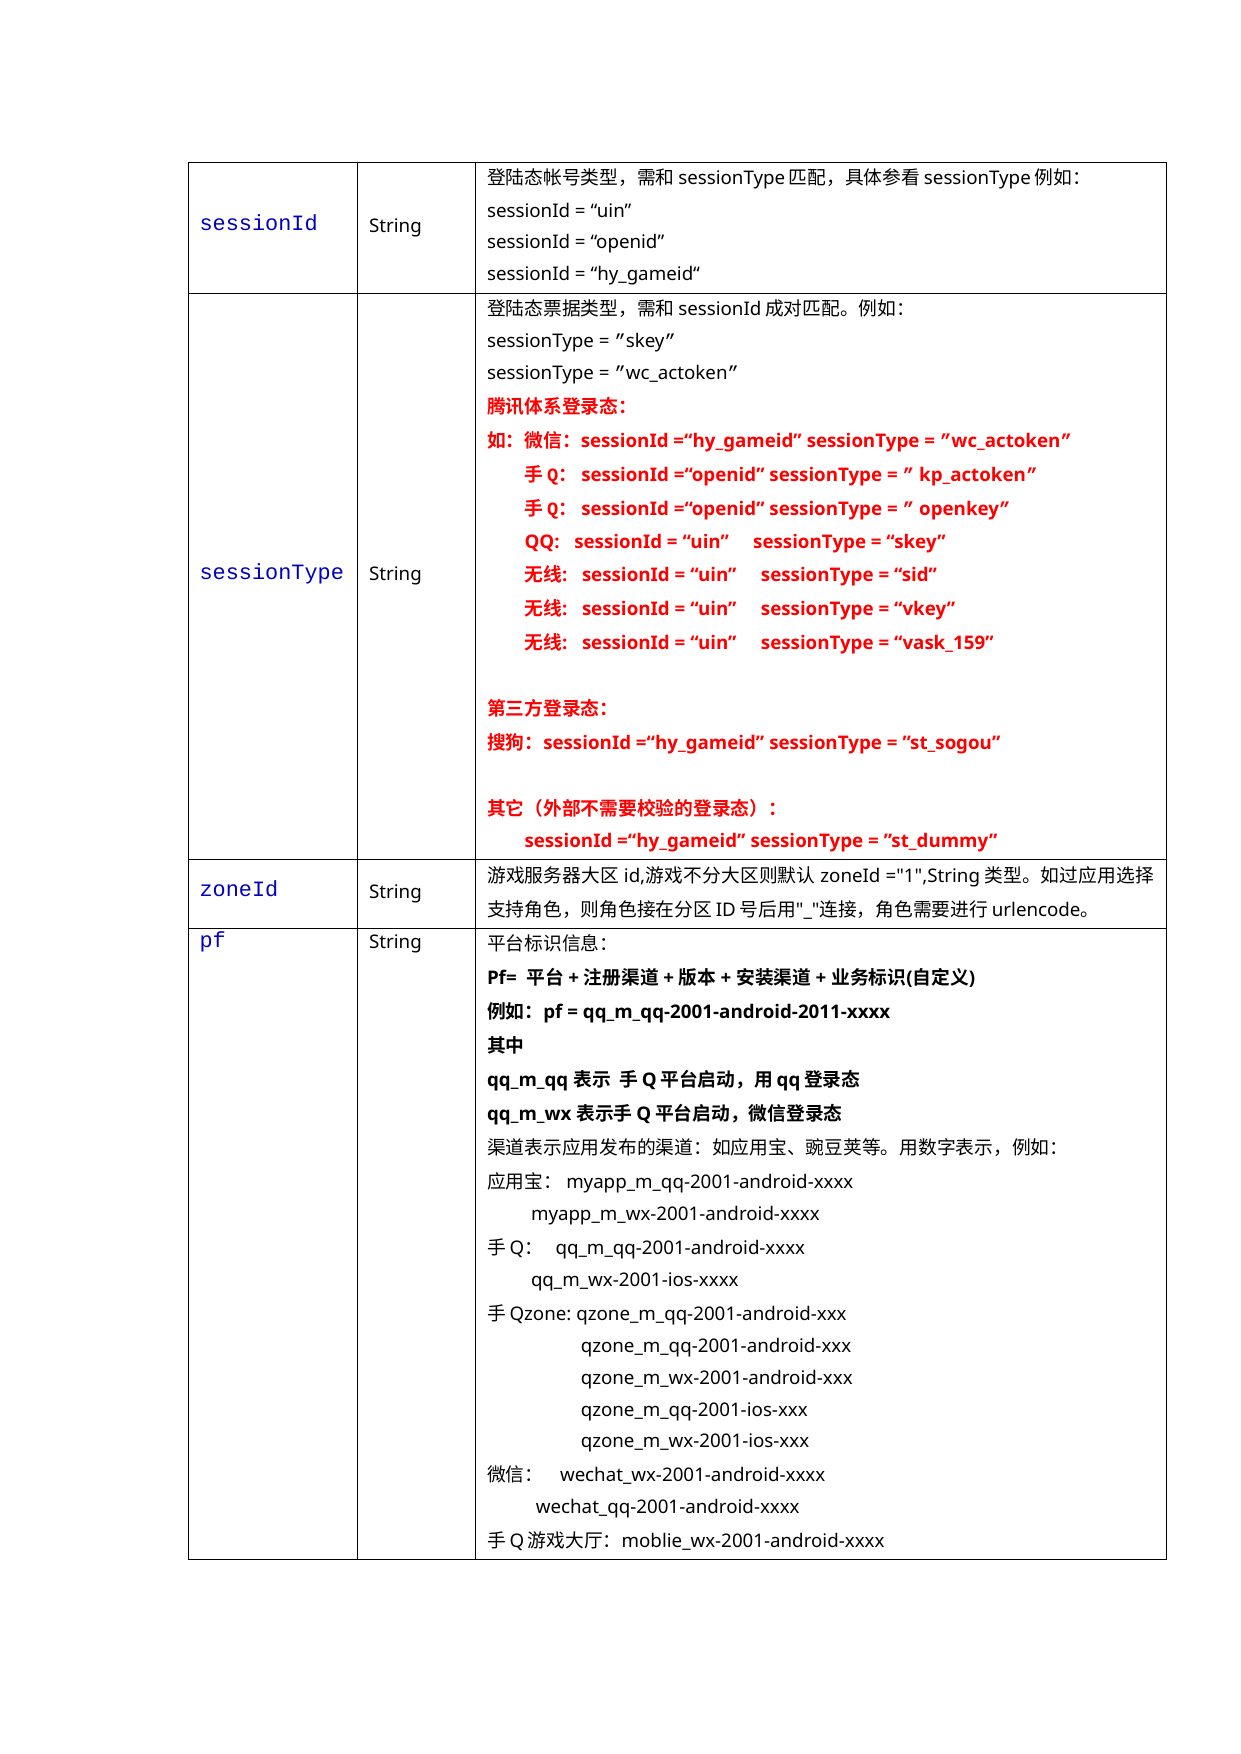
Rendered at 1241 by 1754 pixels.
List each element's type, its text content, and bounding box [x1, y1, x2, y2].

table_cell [476, 929, 1166, 1559]
table_cell String [358, 929, 475, 1559]
table_cell sessionType [189, 294, 357, 859]
table_cell String [358, 294, 475, 859]
table_cell sessionId [189, 163, 357, 292]
table_cell pf [189, 929, 357, 1559]
table_cell 登陆态帐号类型，需和sessionType匹配，具体参看sessionType例如： sessionId = “uin” sessionId = “openid” sessionId = “hy_gameid“ [476, 163, 1166, 292]
table_cell String [358, 163, 475, 292]
table_cell 登陆态票据类型，需和sessionId成对匹配。例如： sessionType = ”skey” sessionType = ”wc_actoken” 腾讯体系登录态： 如：微信：sessionId =“hy_gameid” sessionType = ”wc_actoken” 手Q： sessionId =“openid” sessionType = ” kp_actoken” 手Q： sessionId =“openid” sessionType = ” openkey” QQ: sessionId = “uin” sessionType = “skey” 无线: sessionId = “uin” sessionType = “sid” 无线: sessionId = “uin” sessionType = “vkey” 无线: sessionId = “uin” sessionType = “vask_159” 第三方登录态： 搜狗：sessionId =“hy_gameid” sessionType = ”st_sogou” 其它（外部不需要校验的登录态）： sessionId =“hy_gameid” sessionType = ”st_dummy” [476, 294, 1166, 859]
table_cell String [358, 860, 475, 928]
table_cell 游戏服务器大区id,游戏不分大区则默认zoneId ="1",String类型。如过应用选择支持角色，则角色接在分区ID号后用"_"连接，角色需要进行urlencode。 [476, 860, 1166, 928]
table_cell zoneId [189, 860, 357, 928]
